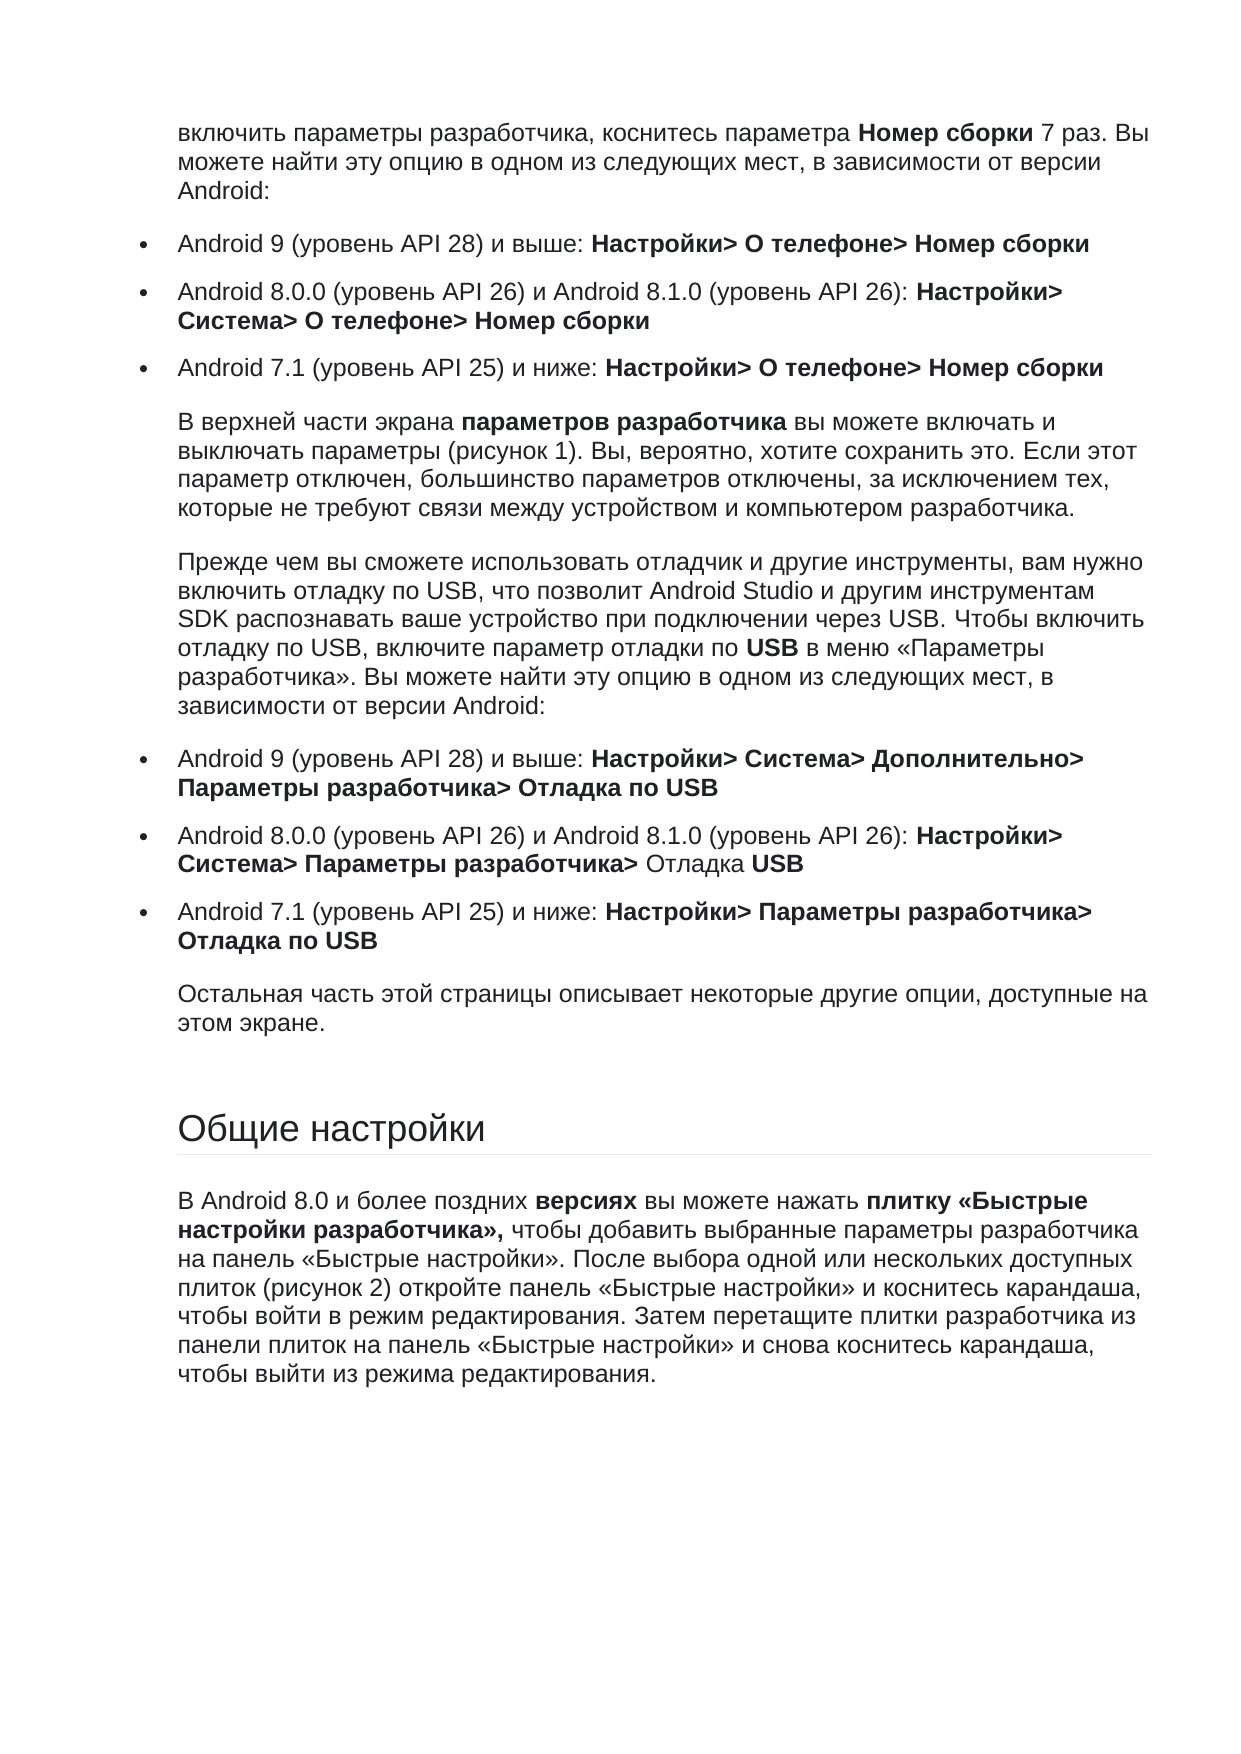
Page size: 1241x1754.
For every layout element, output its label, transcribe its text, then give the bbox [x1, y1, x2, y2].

list Android 9 (уровень API 28) и выше: Настройки> О телефоне> Номер сборки [140, 229, 1152, 258]
list Android 9 (уровень API 28) и выше: Настройки> Система> Дополнительно> Параметры разработчика> Отладка по USB [140, 744, 1152, 802]
text Общие настройки [177, 1099, 1152, 1154]
list Android 8.0.0 (уровень API 26) и Android 8.1.0 (уровень API 26): Настройки> Система> Параметры разработчика> Отладка USB [140, 821, 1152, 878]
text В Android 8.0 и более поздних версиях вы можете нажать плитку «Быстрые настройки разработчика», чтобы добавить выбранные параметры разработчика на панель «Быстрые настройки». После выбора одной или нескольких доступных плиток (рисунок 2) откройте панель «Быстрые настройки» и коснитесь карандаша, чтобы войти в режим редактирования. Затем перетащите плитки разработчика из панели плиток на панель «Быстрые настройки» и снова коснитесь карандаша, чтобы выйти из режима редактирования. [177, 1186, 1152, 1388]
text В верхней части экрана параметров разработчика вы можете включать и выключать параметры (рисунок 1). Вы, вероятно, хотите сохранить это. Если этот параметр отключен, большинство параметров отключены, за исключением тех, которые не требуют связи между устройством и компьютером разработчика. [177, 407, 1152, 522]
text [177, 118, 1152, 204]
text Прежде чем вы сможете использовать отладчик и другие инструменты, вам нужно включить отладку по USB, что позволит Android Studio и другим инструментам SDK распознавать ваше устройство при подключении через USB. Чтобы включить отладку по USB, включите параметр отладки по USB в меню «Параметры разработчика». Вы можете найти эту опцию в одном из следующих мест, в зависимости от версии Android: [177, 547, 1152, 719]
text Остальная часть этой страницы описывает некоторые другие опции, доступные на этом экране. [177, 979, 1152, 1037]
list Android 7.1 (уровень API 25) и ниже: Настройки> Параметры разработчика> Отладка по USB [140, 897, 1152, 954]
list Android 7.1 (уровень API 25) и ниже: Настройки> О телефоне> Номер сборки [140, 353, 1152, 382]
list Android 8.0.0 (уровень API 26) и Android 8.1.0 (уровень API 26): Настройки> Система> О телефоне> Номер сборки [140, 277, 1152, 334]
